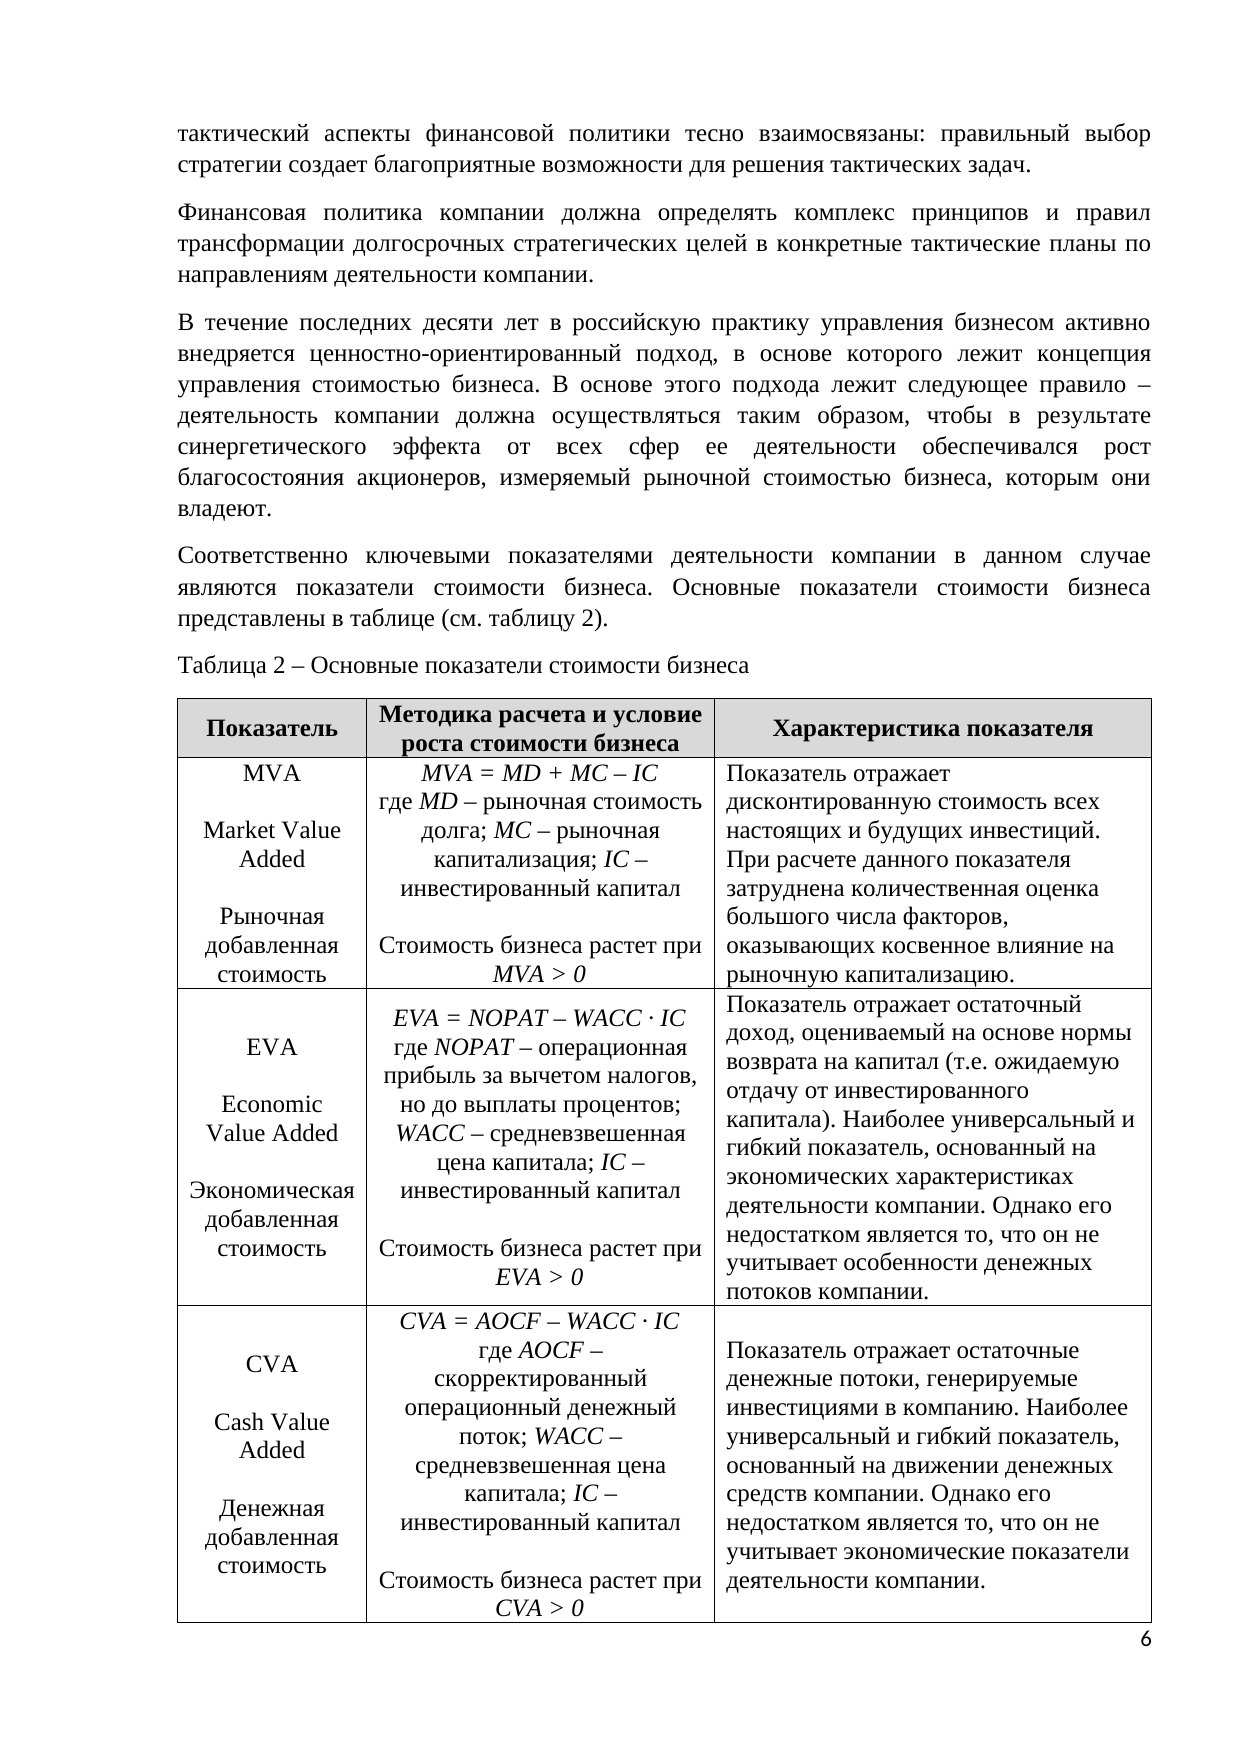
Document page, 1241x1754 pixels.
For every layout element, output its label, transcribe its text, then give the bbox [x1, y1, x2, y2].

table_cell CVA Cash Value Added Денежная добавленная стоимость [178, 1306, 366, 1622]
table_cell MVA Market Value Added Рыночная добавленная стоимость [178, 758, 366, 988]
text Финансовая политика компании должна определять комплекс принципов и правил трансформации долгосрочных стратегических целей в конкретные тактические планы по направлениям деятельности компании. [177, 197, 1152, 288]
text В течение последних десяти лет в российскую практику управления бизнесом активно внедряется ценностно-ориентированный подход, в основе которого лежит концепция управления стоимостью бизнеса. В основе этого подхода лежит следующее правило – деятельность компании должна осуществляться таким образом, чтобы в результате синергетического эффекта от всех сфер ее деятельности обеспечивался рост благосостояния акционеров, измеряемый рыночной стоимостью бизнеса, которым они владеют. [177, 307, 1152, 522]
table_header Показатель [178, 699, 366, 757]
table_cell CVA = AOCF – WACC ∙ IC где AOCF – скорректированный операционный денежный поток; WACC – средневзвешенная цена капитала; IC – инвестированный капитал Стоимость бизнеса растет при CVA > 0 [367, 1306, 714, 1622]
table_cell Показатель отражает остаточный доход, оцениваемый на основе нормы возврата на капитал (т.е. ожидаемую отдачу от инвестированного капитала). Наиболее универсальный и гибкий показатель, основанный на экономических характеристиках деятельности компании. Однако его недостатком является то, что он не учитывает особенности денежных потоков компании. [715, 989, 1151, 1305]
text Таблица 2 – Основные показатели стоимости бизнеса [177, 650, 1152, 679]
table_cell Показатель отражает дисконтированную стоимость всех настоящих и будущих инвестиций. При расчете данного показателя затруднена количественная оценка большого числа факторов, оказывающих косвенное влияние на рыночную капитализацию. [715, 758, 1151, 988]
text Соответственно ключевыми показателями деятельности компании в данном случае являются показатели стоимости бизнеса. Основные показатели стоимости бизнеса представлены в таблице (см. таблицу 2). [177, 541, 1152, 631]
table_header Характеристика показателя [715, 699, 1151, 757]
table_cell MVA = MD + MC – IC где MD – рыночная стоимость долга; MC – рыночная капитализация; IC – инвестированный капитал Стоимость бизнеса растет при MVA > 0 [367, 758, 714, 988]
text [177, 118, 1152, 178]
table_cell EVA = NOPAT – WACC ∙ IC где NOPAT – операционная прибыль за вычетом налогов, но до выплаты процентов; WACC – средневзвешенная цена капитала; IC – инвестированный капитал Стоимость бизнеса растет при EVA > 0 [367, 989, 714, 1305]
table_cell EVA Economic Value Added Экономическая добавленная стоимость [178, 989, 366, 1305]
table_cell Показатель отражает остаточные денежные потоки, генерируемые инвестициями в компанию. Наиболее универсальный и гибкий показатель, основанный на движении денежных средств компании. Однако его недостатком является то, что он не учитывает экономические показатели деятельности компании. [715, 1306, 1151, 1622]
table_header Методика расчета и условие роста стоимости бизнеса [367, 699, 714, 757]
